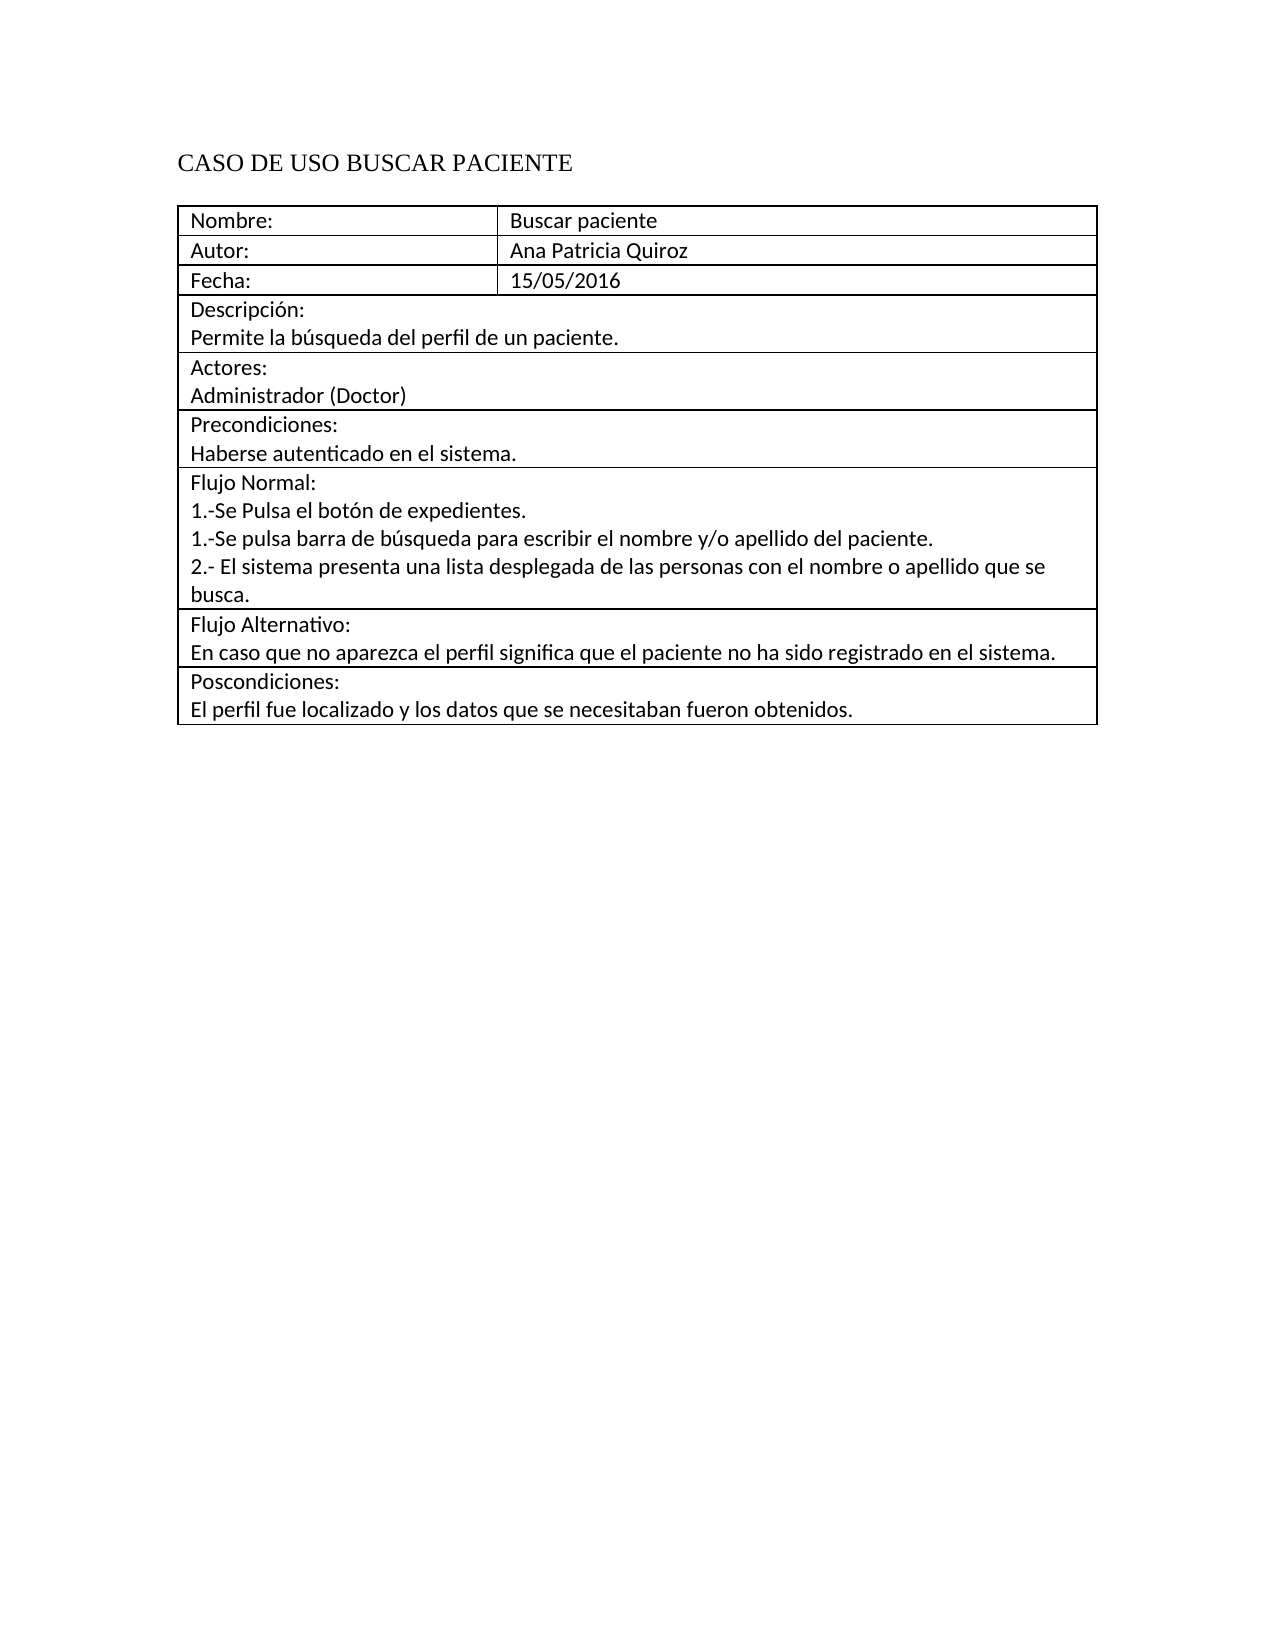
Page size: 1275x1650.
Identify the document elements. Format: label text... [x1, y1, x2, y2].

text CASO DE USO BUSCAR PACIENTE [177, 148, 1098, 176]
table_cell 15/05/2016 [498, 266, 1096, 294]
table_header Nombre: [179, 207, 497, 235]
table_cell Flujo Alternativo: En caso que no aparezca el perfil significa que el paciente no ha sido registrado en el sistema. [179, 610, 1096, 666]
table_cell Ana Patricia Quiroz [498, 236, 1096, 264]
table_cell Actores: Administrador (Doctor) [179, 353, 1096, 409]
table_cell Precondiciones: Haberse autenticado en el sistema. [179, 411, 1096, 467]
table_header Buscar paciente [498, 207, 1096, 235]
table_cell Autor: [179, 236, 497, 264]
table_cell Poscondiciones: El perfil fue localizado y los datos que se necesitaban fueron obtenidos. [179, 668, 1096, 723]
table_cell Descripción: Permite la búsqueda del perfil de un paciente. [179, 296, 1096, 351]
table_cell Flujo Normal: 1.-Se Pulsa el botón de expedientes. 1.-Se pulsa barra de búsqueda para escribir el nombre y/o apellido del paciente. 2.- El sistema presenta una lista desplegada de las personas con el nombre o apellido que se busca. [179, 468, 1096, 608]
table_cell Fecha: [179, 266, 497, 294]
